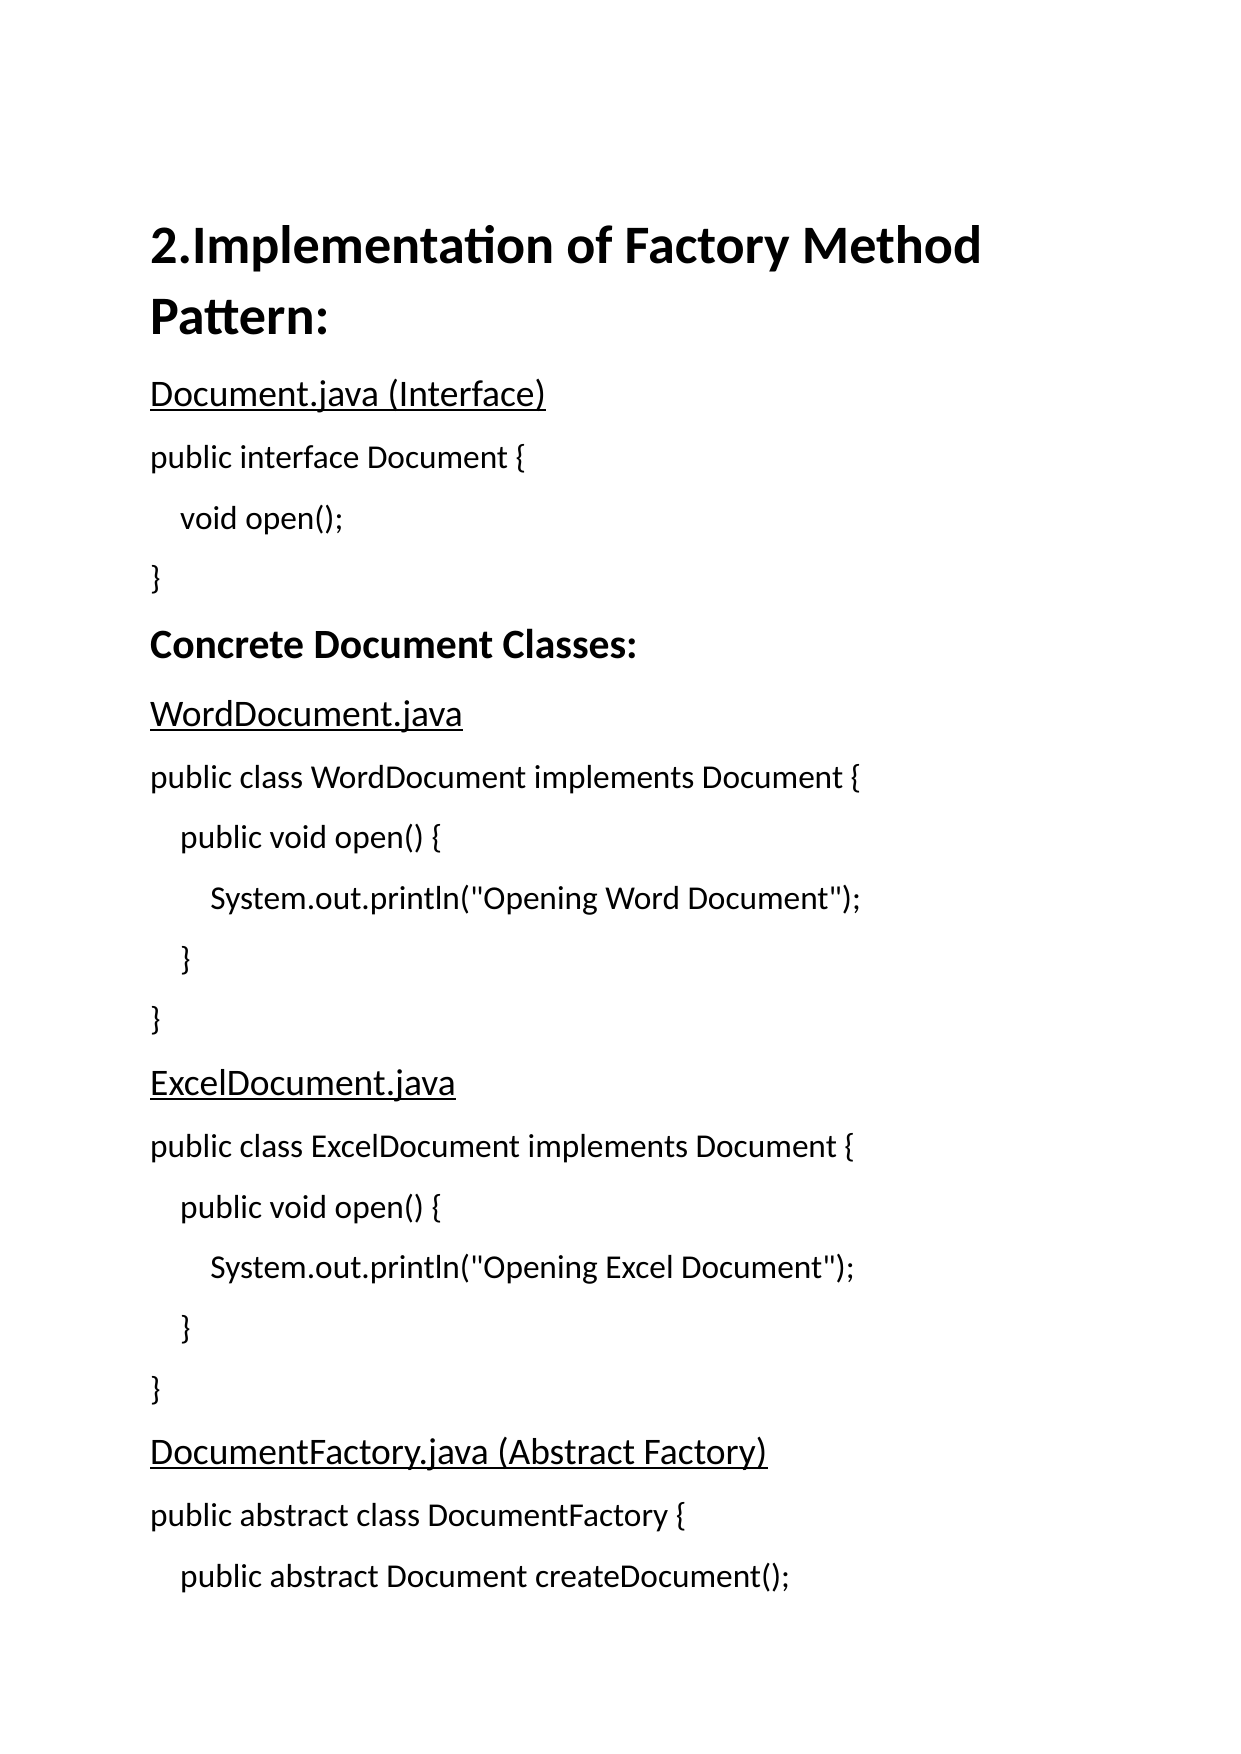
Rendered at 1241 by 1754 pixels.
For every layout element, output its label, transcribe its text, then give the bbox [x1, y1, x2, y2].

text public class ExcelDocument implements Document { [150, 1064, 1090, 1105]
text public void open() { [150, 756, 1090, 796]
text } [150, 1555, 1090, 1596]
text } [150, 1307, 1090, 1348]
text public abstract Document createDocument(); [150, 1494, 1090, 1535]
text } [150, 497, 1090, 537]
text WordDocument.java [150, 629, 1090, 675]
text 2.Implementation of Factory Method Pattern: [150, 150, 1090, 287]
text DocumentFactory.java (Abstract Factory) [150, 1367, 1090, 1413]
text System.out.println("Opening Word Document"); [150, 816, 1090, 857]
text void open(); [150, 436, 1090, 477]
text ExcelDocument.java [150, 998, 1090, 1044]
text public void open() { [150, 1125, 1090, 1166]
text } [150, 938, 1090, 978]
text Document.java (Interface) [150, 309, 1090, 355]
text public abstract class DocumentFactory { [150, 1434, 1090, 1474]
text System.out.println("Opening Excel Document"); [150, 1186, 1090, 1226]
text public interface Document { [150, 376, 1090, 416]
text } [150, 1246, 1090, 1287]
text Concrete Document Classes: [150, 557, 1090, 608]
text public class WordDocument implements Document { [150, 695, 1090, 736]
text } [150, 877, 1090, 918]
